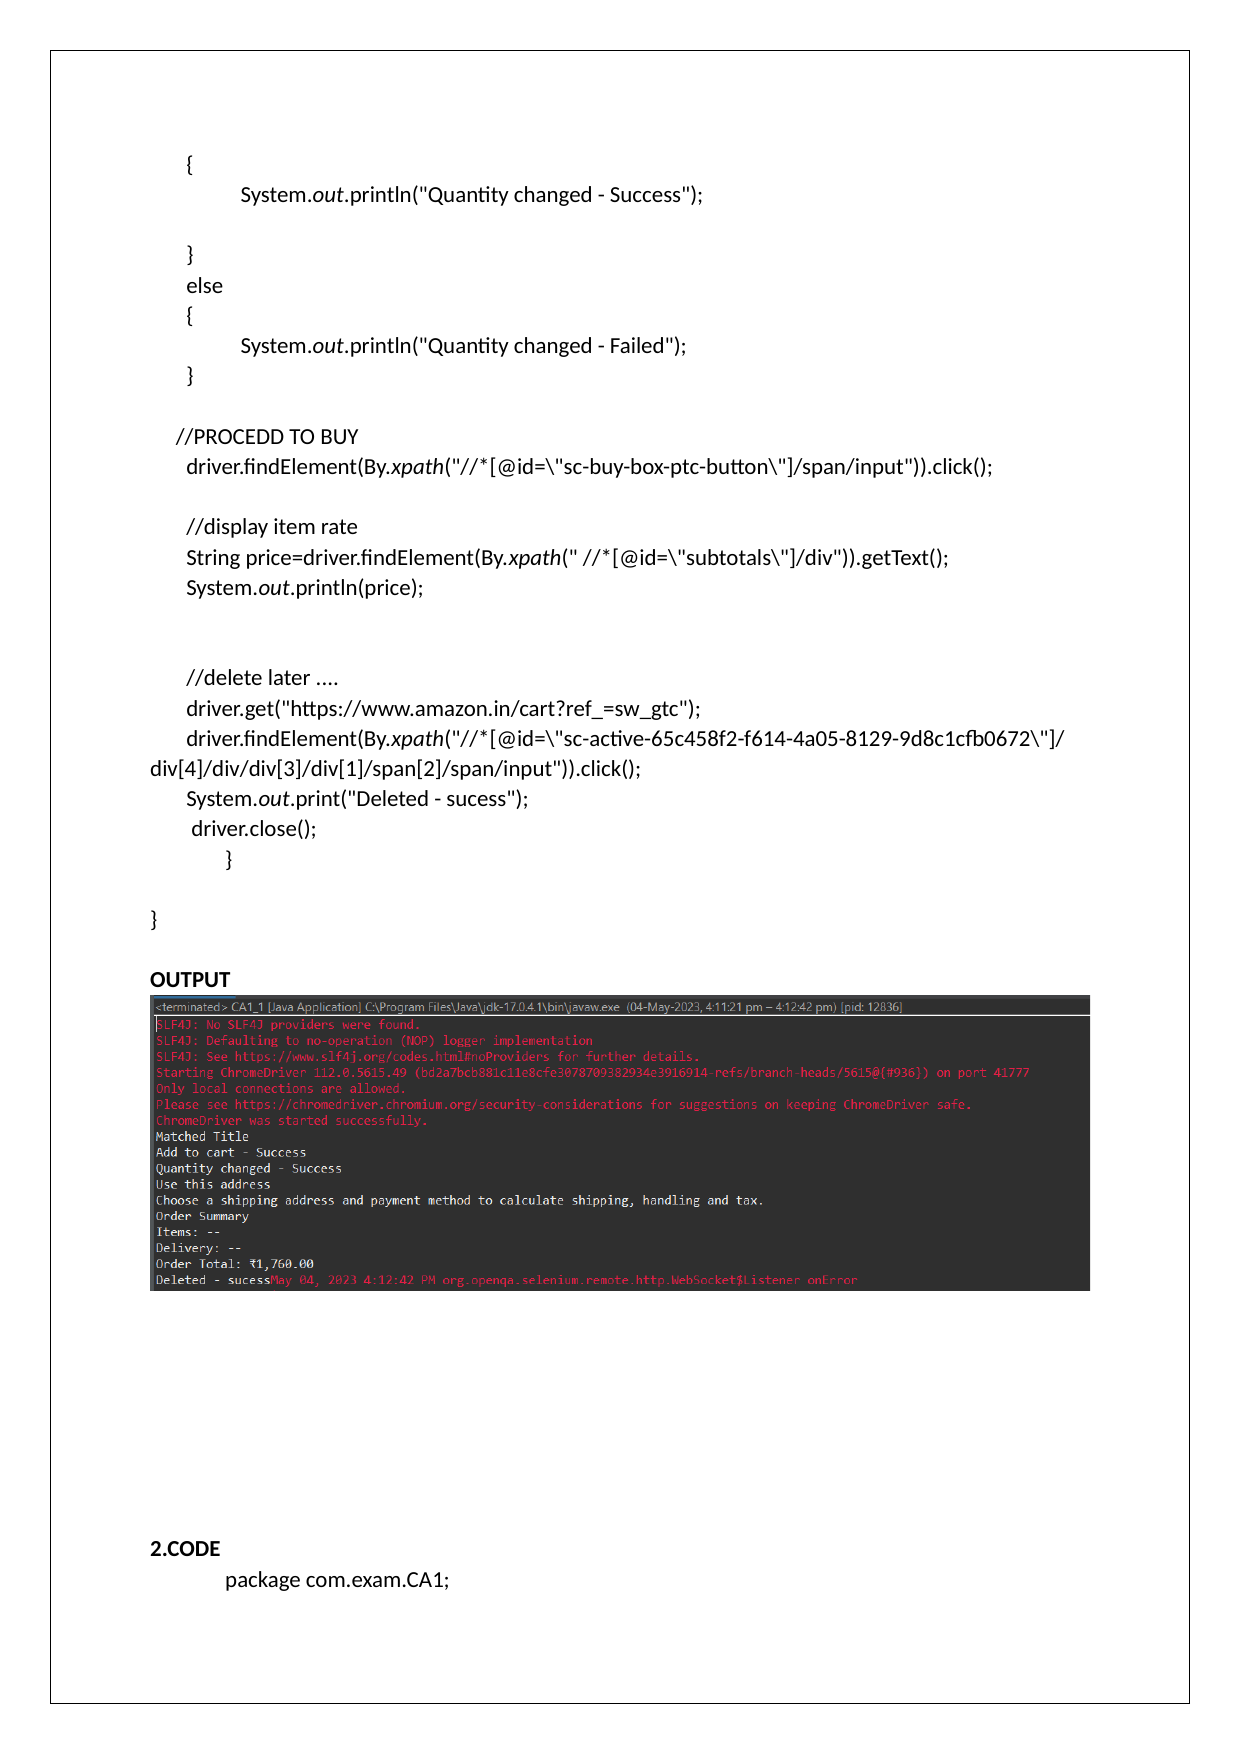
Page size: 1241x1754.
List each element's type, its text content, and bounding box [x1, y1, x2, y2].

text OUTPUT [150, 966, 1090, 994]
picture [150, 995, 1091, 1291]
text 2.CODE [150, 1534, 1090, 1562]
text System.out.println(price); [150, 573, 1090, 601]
text //display item rate [150, 512, 1090, 541]
text else [150, 271, 1090, 299]
text { [150, 301, 1090, 329]
text //delete later .... [150, 663, 1090, 692]
text } [150, 905, 1090, 933]
text package com.exam.CA1; [225, 1565, 1090, 1593]
text driver.findElement(By.xpath("//*[@id=\"sc-buy-box-ptc-button\"]/span/input")).click(); [150, 452, 1090, 480]
text } [150, 241, 1090, 269]
text driver.get("https://www.amazon.in/cart?ref_=sw_gtc"); [150, 694, 1090, 722]
text String price=driver.findElement(By.xpath(" //*[@id=\"subtotals\"]/div")).getText(); [150, 543, 1090, 571]
text } [150, 845, 1090, 873]
text driver.findElement(By.xpath("//*[@id=\"sc-active-65c458f2-f614-4a05-8129-9d8c1cfb0672\"]/div[4]/div/div[3]/div[1]/span[2]/span/input")).click(); [150, 724, 1090, 782]
text driver.close(); [150, 814, 1090, 843]
text System.out.print("Deleted - sucess"); [150, 784, 1090, 812]
text { [150, 150, 1090, 178]
text System.out.println("Quantity changed - Success"); [150, 180, 1090, 208]
text System.out.println("Quantity changed - Failed"); [150, 331, 1090, 359]
text //PROCEDD TO BUY [150, 422, 1090, 450]
text } [150, 361, 1090, 389]
